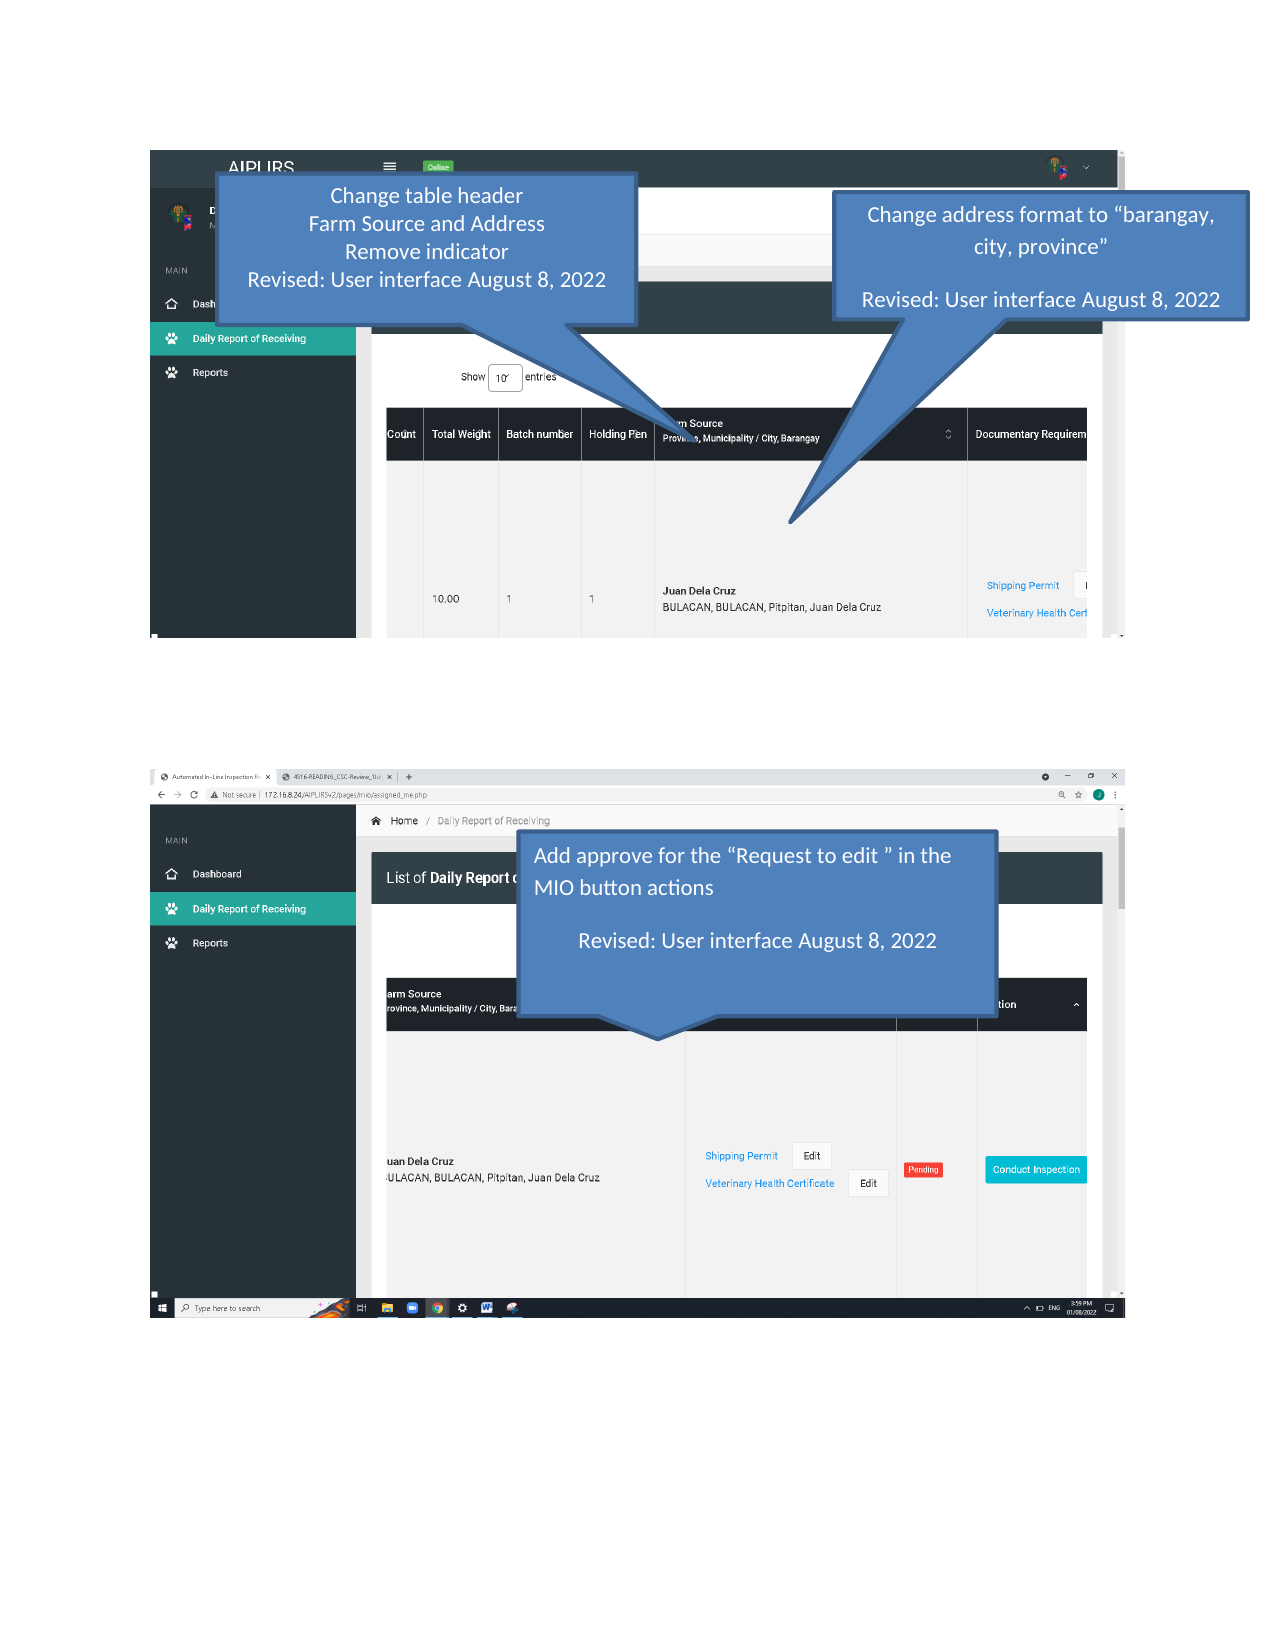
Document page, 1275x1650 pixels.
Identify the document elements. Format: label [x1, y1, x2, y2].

picture [150, 769, 1125, 1318]
picture [150, 150, 1125, 638]
